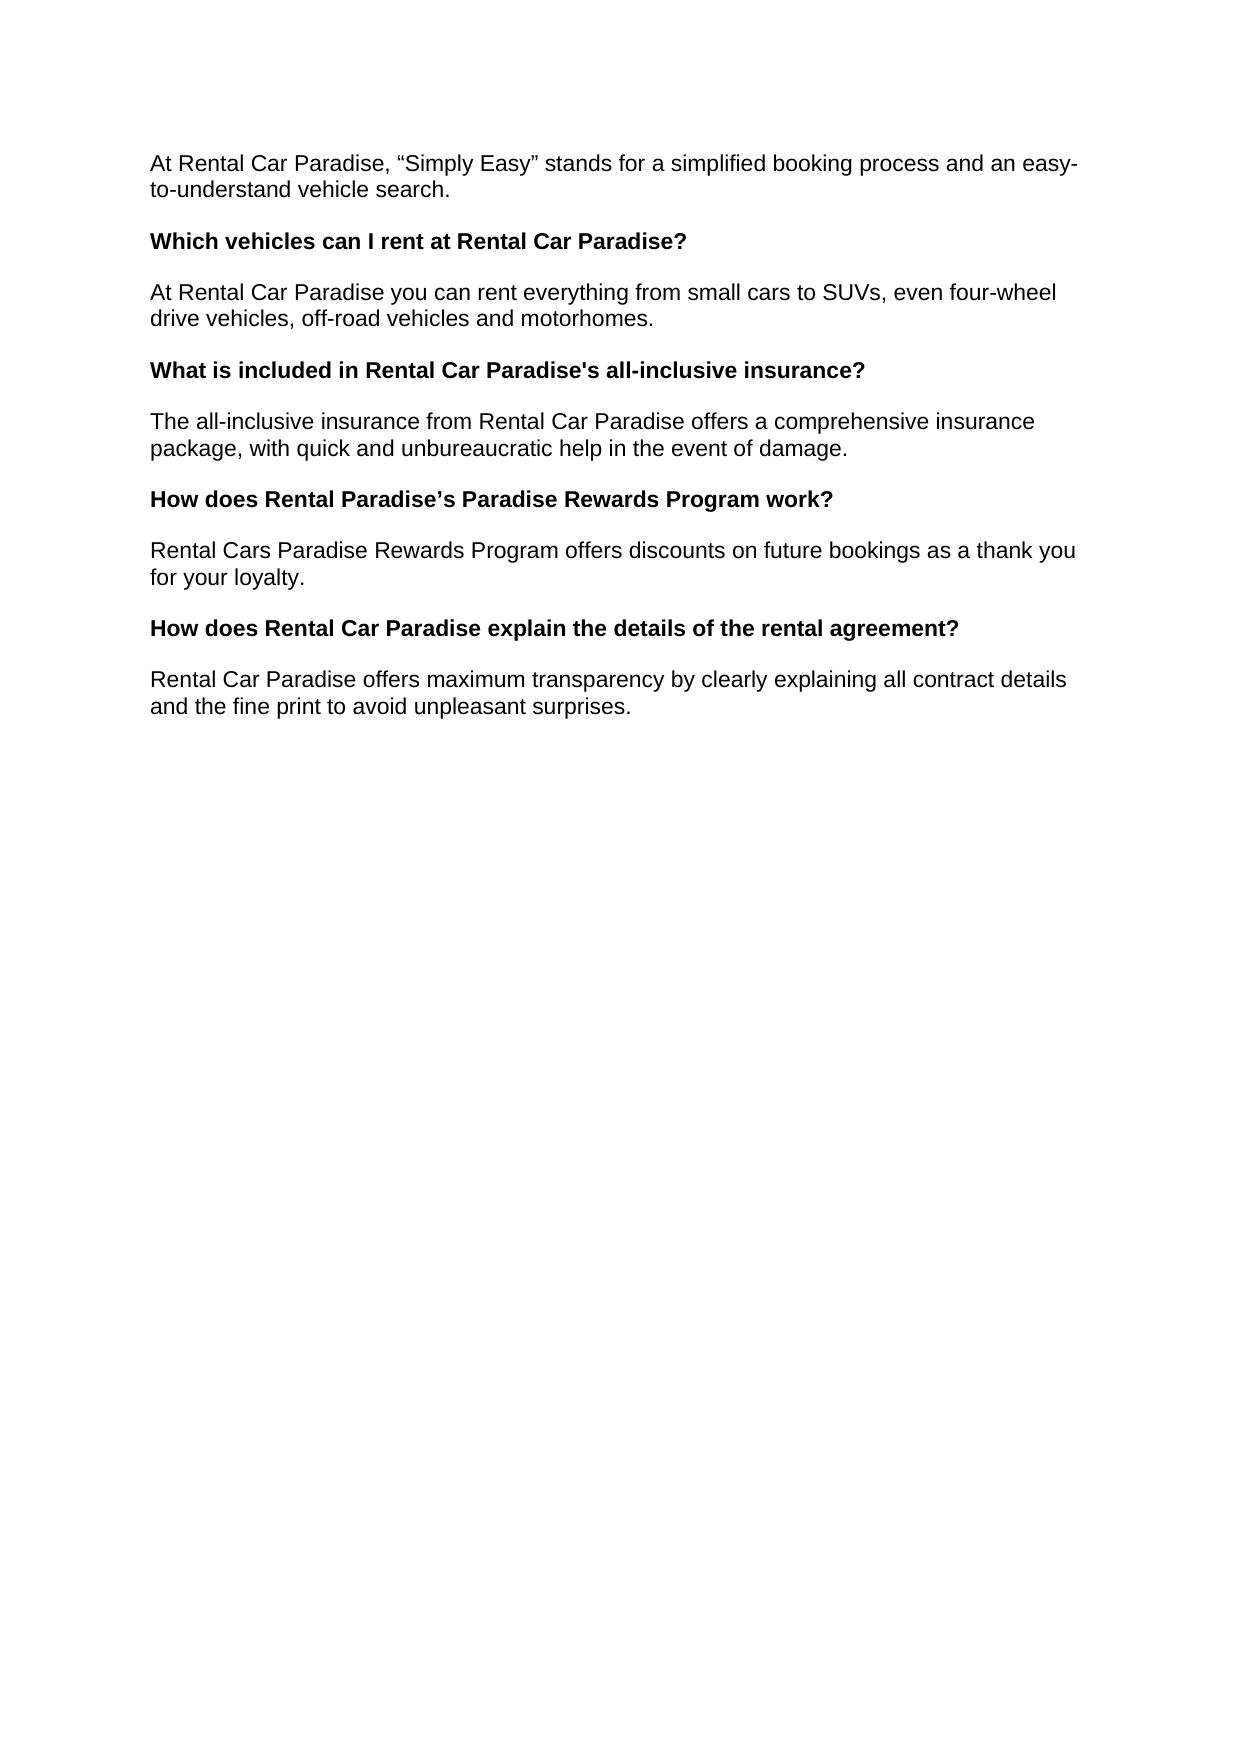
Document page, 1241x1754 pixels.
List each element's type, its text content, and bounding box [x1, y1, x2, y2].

text What is included in Rental Car Paradise's all-inclusive insurance? [150, 357, 1090, 383]
text Which vehicles can I rent at Rental Car Paradise? [150, 228, 1090, 254]
text At Rental Car Paradise you can rent everything from small cars to SUVs, even four-wheel drive vehicles, off-road vehicles and motorhomes. [150, 279, 1090, 332]
text How does Rental Car Paradise explain the details of the rental agreement? [150, 615, 1090, 641]
text The all-inclusive insurance from Rental Car Paradise offers a comprehensive insurance package, with quick and unbureaucratic help in the event of damage. [150, 408, 1090, 461]
text Rental Cars Paradise Rewards Program offers discounts on future bookings as a thank you for your loyalty. [150, 537, 1090, 590]
text How does Rental Paradise’s Paradise Rewards Program work? [150, 486, 1090, 512]
text At Rental Car Paradise, “Simply Easy” stands for a simplified booking process and an easy-to-understand vehicle search. [150, 150, 1090, 203]
text Rental Car Paradise offers maximum transparency by clearly explaining all contract details and the fine print to avoid unpleasant surprises. [150, 666, 1090, 719]
